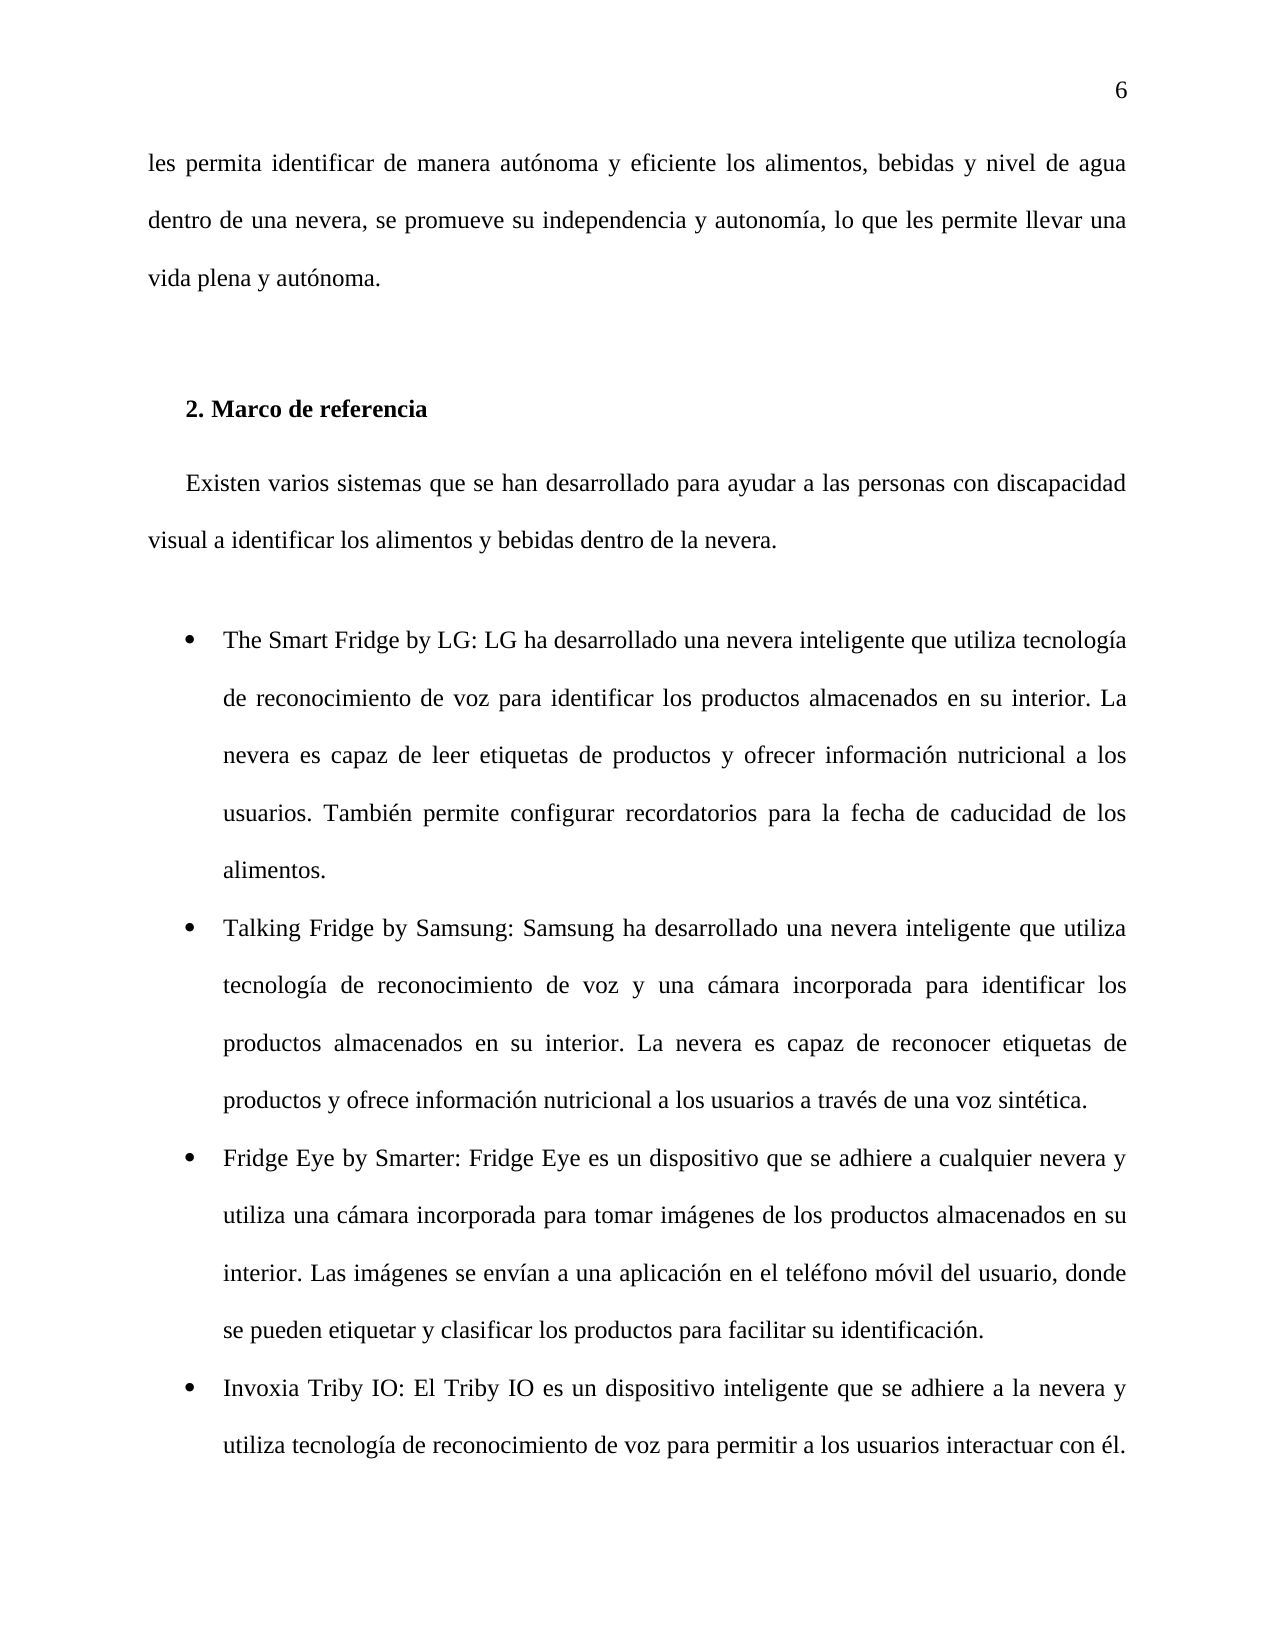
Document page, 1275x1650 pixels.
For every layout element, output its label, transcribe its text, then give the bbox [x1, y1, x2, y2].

list The Smart Fridge by LG: LG ha desarrollado una nevera inteligente que utiliza tecnología de reconocimiento de voz para identificar los productos almacenados en su interior. La nevera es capaz de leer etiquetas de productos y ofrecer información nutricional a los usuarios. También permite configurar recordatorios para la fecha de caducidad de los alimentos. [185, 626, 1128, 884]
text 2. Marco de referencia [185, 394, 1128, 423]
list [185, 1373, 1128, 1459]
list Talking Fridge by Samsung: Samsung ha desarrollado una nevera inteligente que utiliza tecnología de reconocimiento de voz y una cámara incorporada para identificar los productos almacenados en su interior. La nevera es capaz de reconocer etiquetas de productos y ofrece información nutricional a los usuarios a través de una voz sintética. [185, 913, 1128, 1114]
list Fridge Eye by Smarter: Fridge Eye es un dispositivo que se adhiere a cualquier nevera y utiliza una cámara incorporada para tomar imágenes de los productos almacenados en su interior. Las imágenes se envían a una aplicación en el teléfono móvil del usuario, donde se pueden etiquetar y clasificar los productos para facilitar su identificación. [185, 1143, 1128, 1344]
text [148, 148, 1128, 291]
text Existen varios sistemas que se han desarrollado para ayudar a las personas con discapacidad visual a identificar los alimentos y bebidas dentro de la nevera. [148, 468, 1128, 554]
